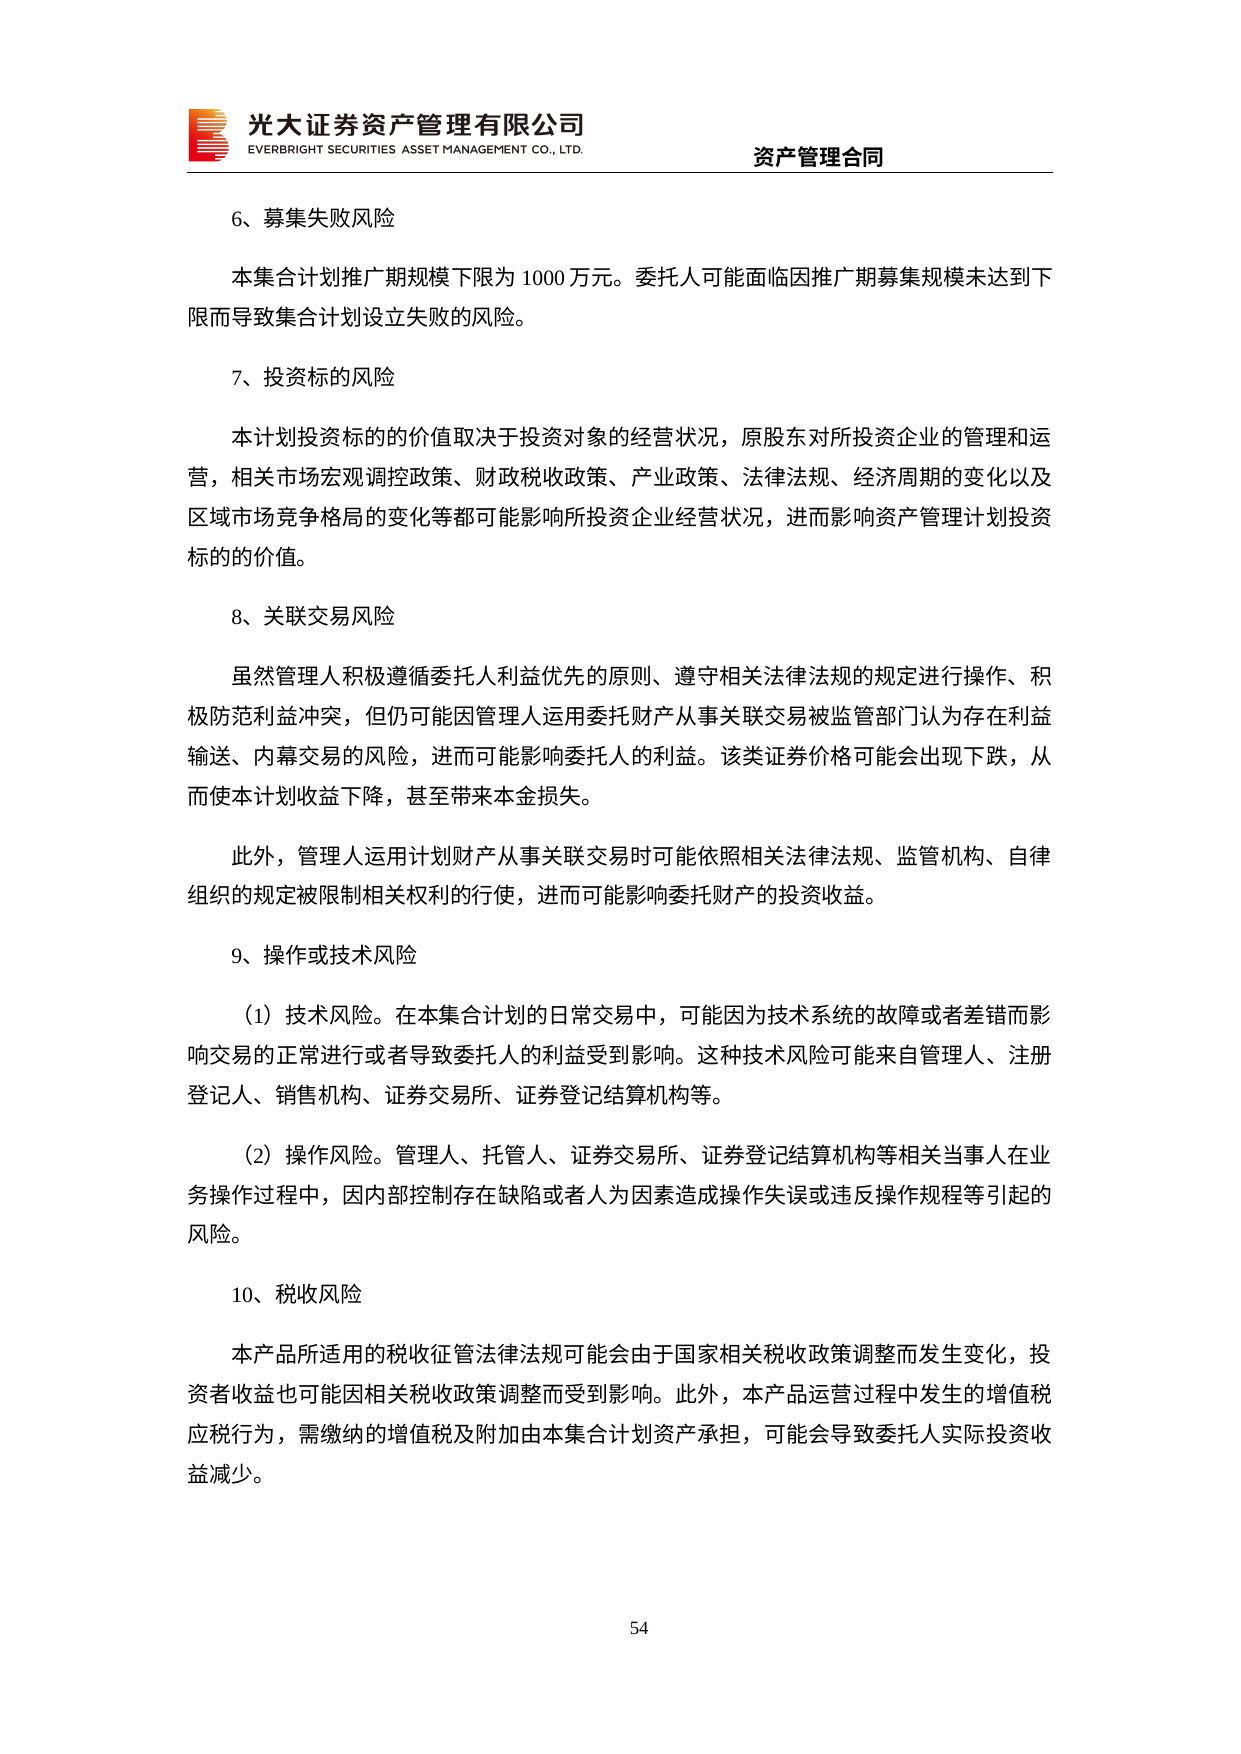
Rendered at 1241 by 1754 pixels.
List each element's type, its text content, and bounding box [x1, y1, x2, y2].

text 本集合计划推广期规模下限为1000万元。委托人可能面临因推广期募集规模未达到下限而导致集合计划设立失败的风险。 [187, 256, 1053, 336]
text 7、投资标的风险 [187, 356, 1053, 396]
text 此外，管理人运用计划财产从事关联交易时可能依照相关法律法规、监管机构、自律组织的规定被限制相关权利的行使，进而可能影响委托财产的投资收益。 [187, 834, 1053, 914]
text （1）技术风险。在本集合计划的日常交易中，可能因为技术系统的故障或者差错而影响交易的正常进行或者导致委托人的利益受到影响。这种技术风险可能来自管理人、注册登记人、销售机构、证券交易所、证券登记结算机构等。 [187, 994, 1053, 1114]
text （2）操作风险。管理人、托管人、证券交易所、证券登记结算机构等相关当事人在业务操作过程中，因内部控制存在缺陷或者人为因素造成操作失误或违反操作规程等引起的风险。 [187, 1134, 1053, 1253]
text 10、税收风险 [187, 1273, 1053, 1313]
text 本产品所适用的税收征管法律法规可能会由于国家相关税收政策调整而发生变化，投资者收益也可能因相关税收政策调整而受到影响。此外，本产品运营过程中发生的增值税应税行为，需缴纳的增值税及附加由本集合计划资产承担，可能会导致委托人实际投资收益减少。 [187, 1333, 1053, 1493]
text 8、关联交易风险 [187, 595, 1053, 635]
text 9、操作或技术风险 [187, 934, 1053, 974]
picture [187, 106, 583, 166]
text 本计划投资标的的价值取决于投资对象的经营状况，原股东对所投资企业的管理和运营，相关市场宏观调控政策、财政税收政策、产业政策、法律法规、经济周期的变化以及区域市场竞争格局的变化等都可能影响所投资企业经营状况，进而影响资产管理计划投资标的的价值。 [187, 416, 1053, 575]
text 虽然管理人积极遵循委托人利益优先的原则、遵守相关法律法规的规定进行操作、积极防范利益冲突，但仍可能因管理人运用委托财产从事关联交易被监管部门认为存在利益输送、内幕交易的风险，进而可能影响委托人的利益。该类证券价格可能会出现下跌，从而使本计划收益下降，甚至带来本金损失。 [187, 655, 1053, 815]
text 6、募集失败风险 [187, 197, 1053, 236]
